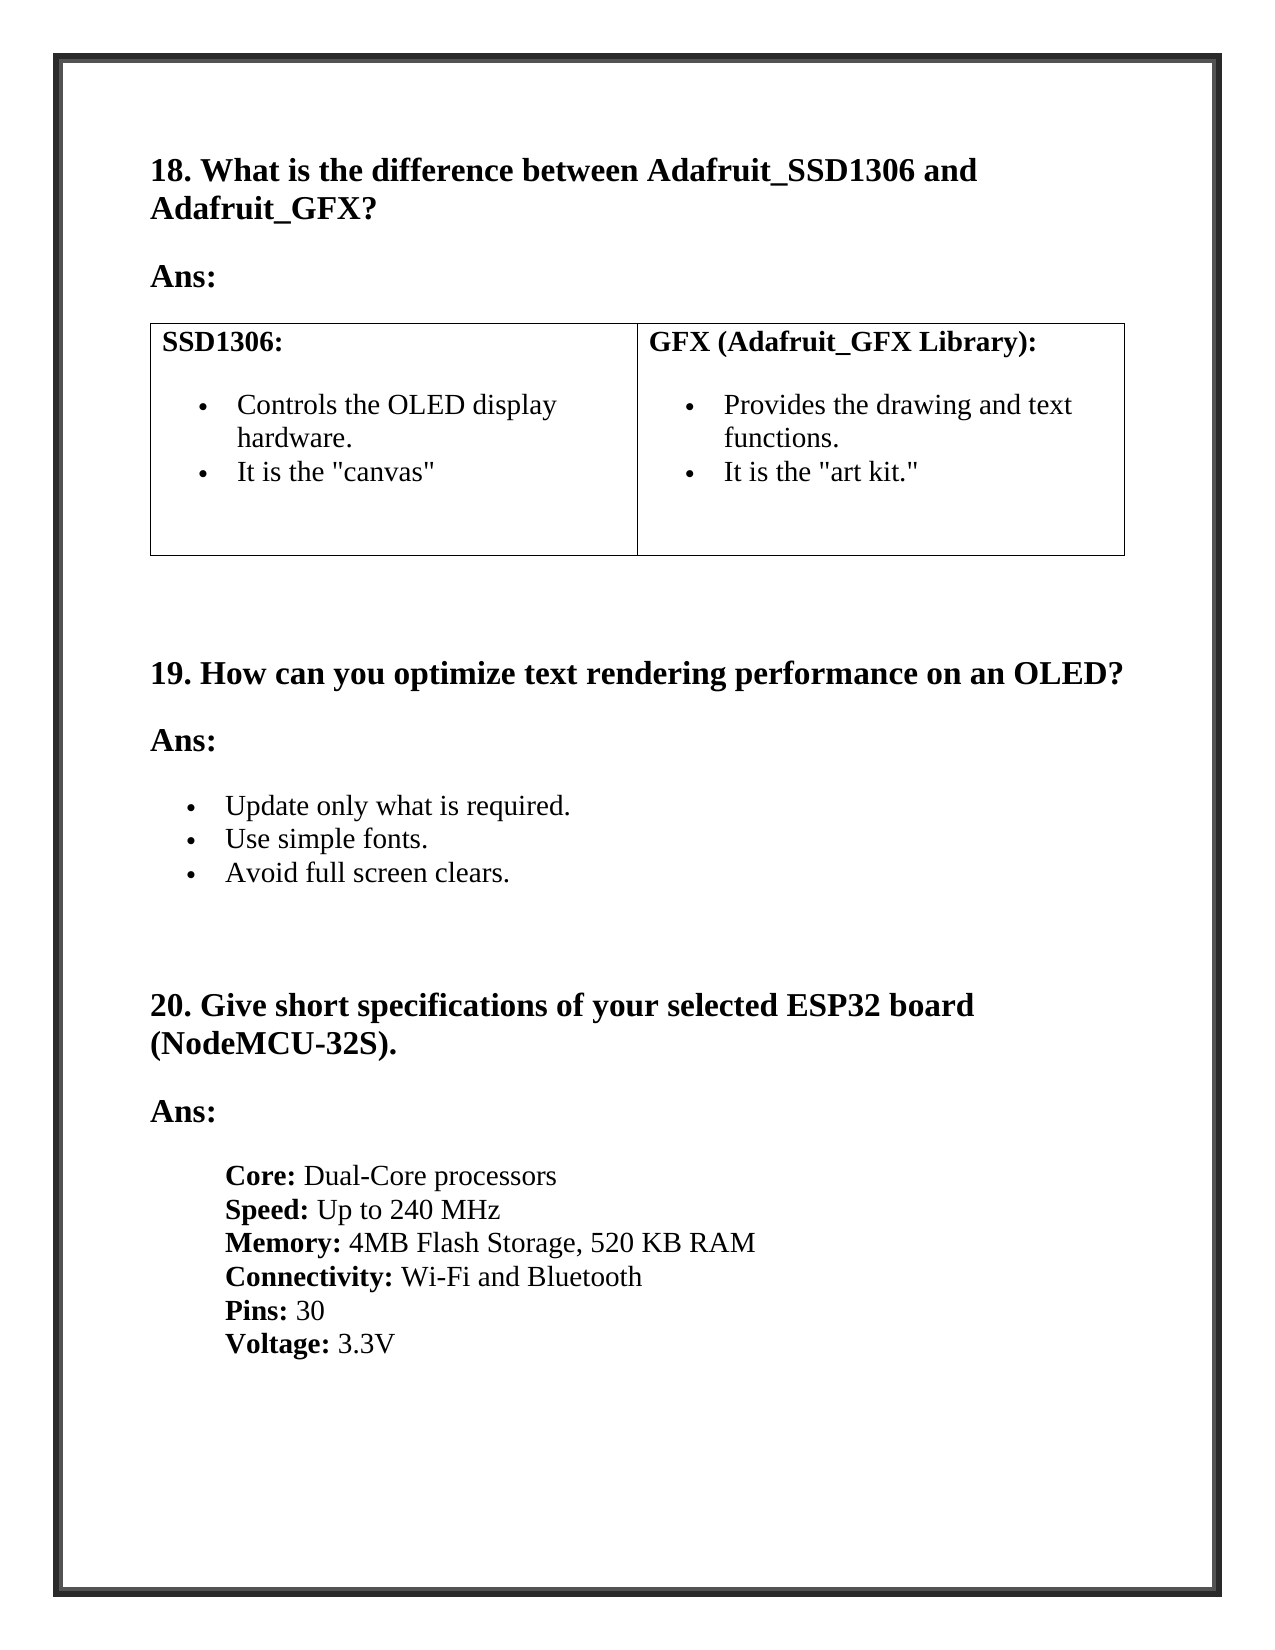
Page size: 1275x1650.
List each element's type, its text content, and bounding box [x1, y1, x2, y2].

text Core: Dual-Core processors Speed: Up to 240 MHz Memory: 4MB Flash Storage, 520 KB RAM Connectivity: Wi-Fi and Bluetooth Pins: 30 Voltage: 3.3V [225, 1158, 1125, 1360]
table_header GFX (Adafruit_GFX Library): Provides the drawing and text functions. It is the "art kit." [638, 324, 1124, 555]
list Avoid full screen clears. [187, 855, 1125, 888]
text 19. How can you optimize text rendering performance on an OLED? [150, 653, 1125, 691]
text Ans: [150, 1091, 1125, 1129]
text 20. Give short specifications of your selected ESP32 board (NodeMCU-32S). [150, 985, 1125, 1062]
text Ans: [150, 720, 1125, 759]
table_header SSD1306: Controls the OLED display hardware. It is the "canvas" [151, 324, 637, 555]
list Update only what is required. [187, 788, 1125, 821]
text 18. What is the difference between Adafruit_SSD1306 and Adafruit_GFX? [150, 150, 1125, 227]
text Ans: [150, 256, 1125, 294]
list Use simple fonts. [187, 821, 1125, 855]
